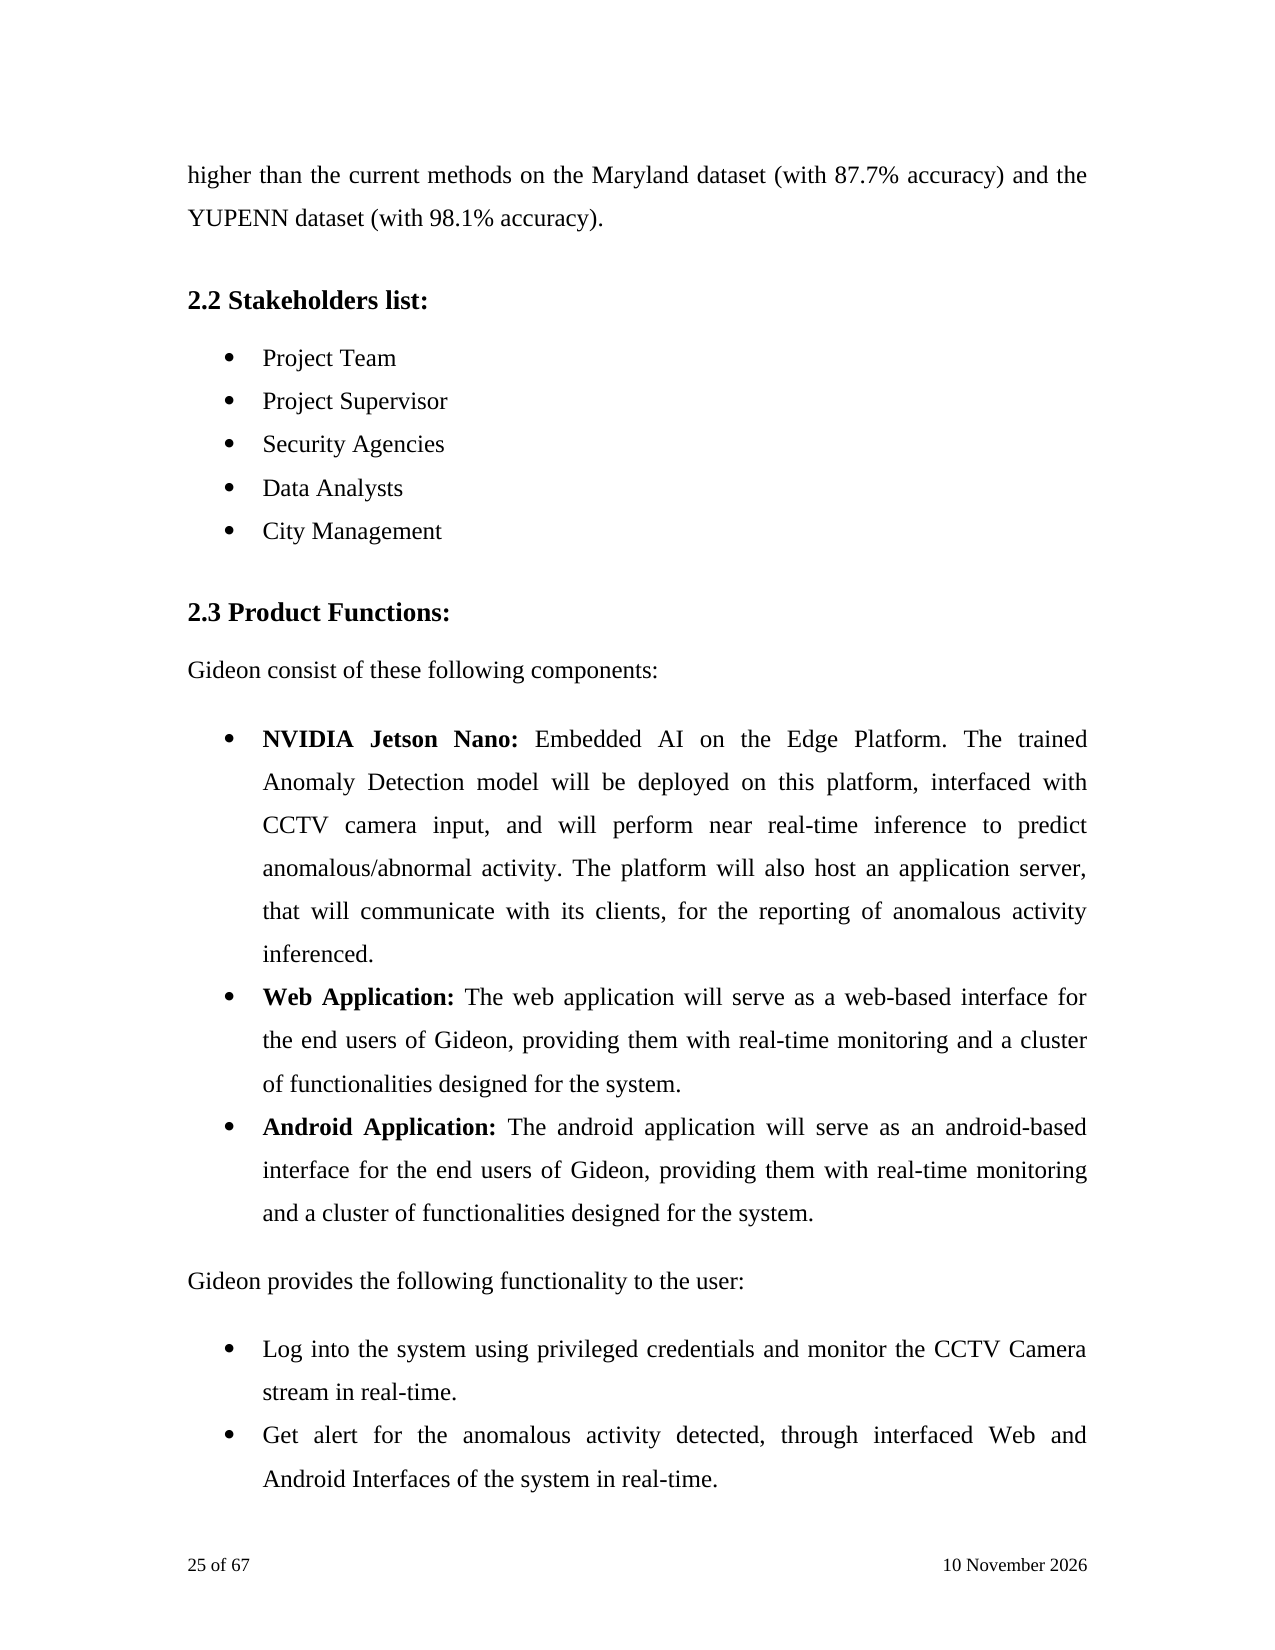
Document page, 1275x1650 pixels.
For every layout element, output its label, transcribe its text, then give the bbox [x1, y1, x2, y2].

list Log into the system using privileged credentials and monitor the CCTV Camera stream in real-time. [225, 1334, 1088, 1406]
list Project Supervisor [225, 386, 1088, 415]
text Gideon provides the following functionality to the user: [187, 1266, 1088, 1295]
list Web Application: The web application will serve as a web-based interface for the end users of Gideon, providing them with real-time monitoring and a cluster of functionalities designed for the system. [225, 982, 1088, 1097]
list Data Analysts [225, 473, 1088, 501]
list NVIDIA Jetson Nano: Embedded AI on the Edge Platform. The trained Anomaly Detection model will be deployed on this platform, interfaced with CCTV camera input, and will perform near real-time inference to predict anomalous/abnormal activity. The platform will also host an application server, that will communicate with its clients, for the reporting of anomalous activity inferenced. [225, 724, 1088, 968]
list Android Application: The android application will serve as an android-based interface for the end users of Gideon, providing them with real-time monitoring and a cluster of functionalities designed for the system. [225, 1112, 1088, 1227]
list Security Agencies [225, 429, 1088, 458]
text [187, 160, 1088, 232]
subtitle 2.2 Stakeholders list: [187, 284, 1088, 315]
list Project Team [225, 343, 1088, 372]
list City Management [225, 516, 1088, 544]
list Get alert for the anomalous activity detected, through interfaced Web and Android Interfaces of the system in real-time. [225, 1421, 1088, 1492]
text Gideon consist of these following components: [187, 656, 1088, 684]
subtitle 2.3 Product Functions: [187, 596, 1088, 628]
